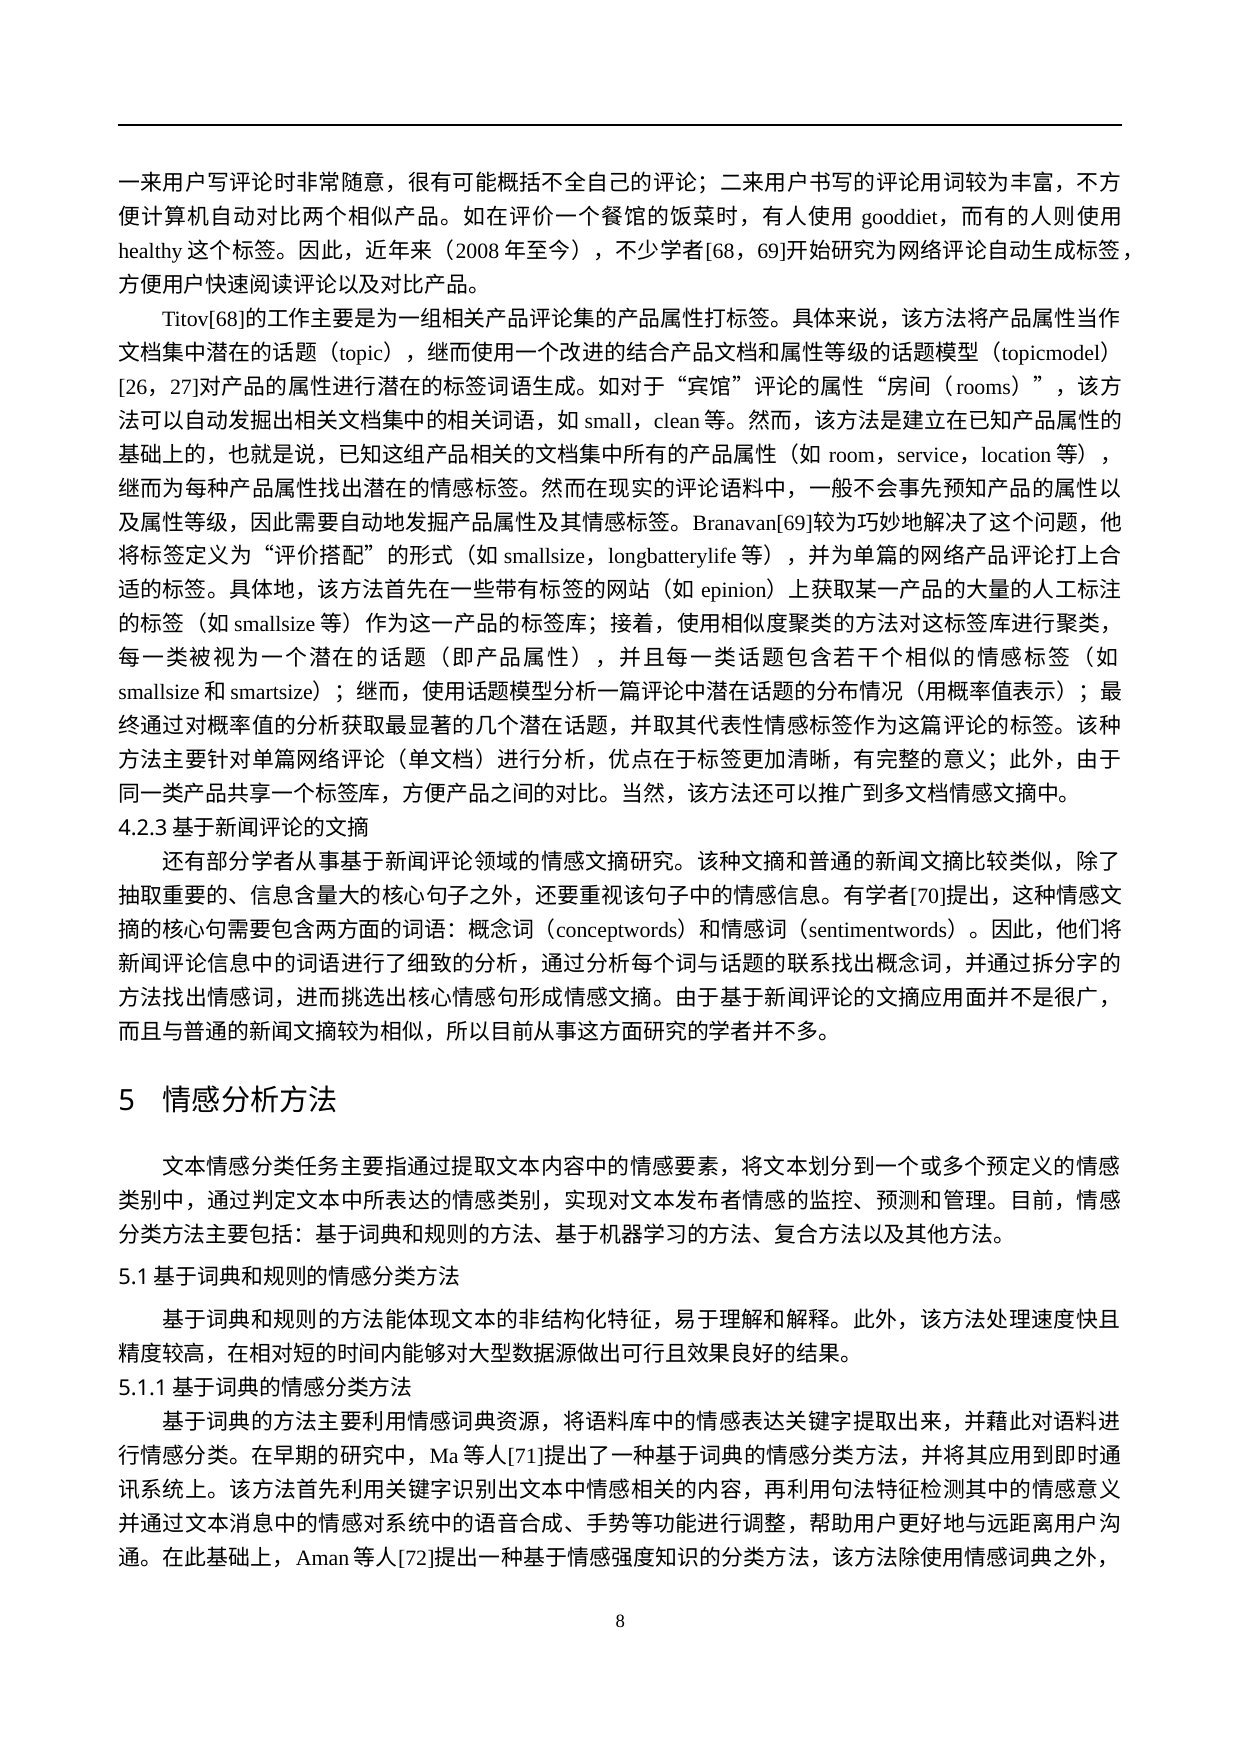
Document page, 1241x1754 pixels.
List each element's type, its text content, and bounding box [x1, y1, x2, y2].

subtitle 情感分析方法 [118, 1063, 1122, 1131]
subtitle 5.1基于词典和规则的情感分类方法 [118, 1258, 1122, 1292]
text 文本情感分类任务主要指通过提取文本内容中的情感要素，将文本划分到一个或多个预定义的情感类别中，通过判定文本中所表达的情感类别，实现对文本发布者情感的监控、预测和管理。目前，情感分类方法主要包括：基于词典和规则的方法、基于机器学习的方法、复合方法以及其他方法。 [118, 1148, 1122, 1250]
subtitle 5.1.1基于词典的情感分类方法 [118, 1369, 1122, 1403]
subtitle 4.2.3基于新闻评论的文摘 [118, 809, 1122, 843]
text 基于词典和规则的方法能体现文本的非结构化特征，易于理解和解释。此外，该方法处理速度快且精度较高，在相对短的时间内能够对大型数据源做出可行且效果良好的结果。 [118, 1301, 1122, 1369]
text 还有部分学者从事基于新闻评论领域的情感文摘研究。该种文摘和普通的新闻文摘比较类似，除了抽取重要的、信息含量大的核心句子之外，还要重视该句子中的情感信息。有学者[70]提出，这种情感文摘的核心句需要包含两方面的词语：概念词（conceptwords）和情感词（sentimentwords）。因此，他们将新闻评论信息中的词语进行了细致的分析，通过分析每个词与话题的联系找出概念词，并通过拆分字的方法找出情感词，进而挑选出核心情感句形成情感文摘。由于基于新闻评论的文摘应用面并不是很广，而且与普通的新闻文摘较为相似，所以目前从事这方面研究的学者并不多。 [118, 843, 1122, 1047]
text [118, 164, 1122, 300]
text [118, 1403, 1122, 1572]
text Titov[68]的工作主要是为一组相关产品评论集的产品属性打标签。具体来说，该方法将产品属性当作文档集中潜在的话题（topic），继而使用一个改进的结合产品文档和属性等级的话题模型（topicmodel）[26，27]对产品的属性进行潜在的标签词语生成。如对于“宾馆”评论的属性“房间（rooms）”，该方法可以自动发掘出相关文档集中的相关词语，如small，clean等。然而，该方法是建立在已知产品属性的基础上的，也就是说，已知这组产品相关的文档集中所有的产品属性（如room，service，location等），继而为每种产品属性找出潜在的情感标签。然而在现实的评论语料中，一般不会事先预知产品的属性以及属性等级，因此需要自动地发掘产品属性及其情感标签。Branavan[69]较为巧妙地解决了这个问题，他将标签定义为“评价搭配”的形式（如smallsize，longbatterylife等），并为单篇的网络产品评论打上合适的标签。具体地，该方法首先在一些带有标签的网站（如epinion）上获取某一产品的大量的人工标注的标签（如smallsize等）作为这一产品的标签库；接着，使用相似度聚类的方法对这标签库进行聚类，每一类被视为一个潜在的话题（即产品属性），并且每一类话题包含若干个相似的情感标签（如smallsize和smartsize）；继而，使用话题模型分析一篇评论中潜在话题的分布情况（用概率值表示）；最终通过对概率值的分析获取最显著的几个潜在话题，并取其代表性情感标签作为这篇评论的标签。该种方法主要针对单篇网络评论（单文档）进行分析，优点在于标签更加清晰，有完整的意义；此外，由于同一类产品共享一个标签库，方便产品之间的对比。当然，该方法还可以推广到多文档情感文摘中。 [118, 300, 1122, 809]
